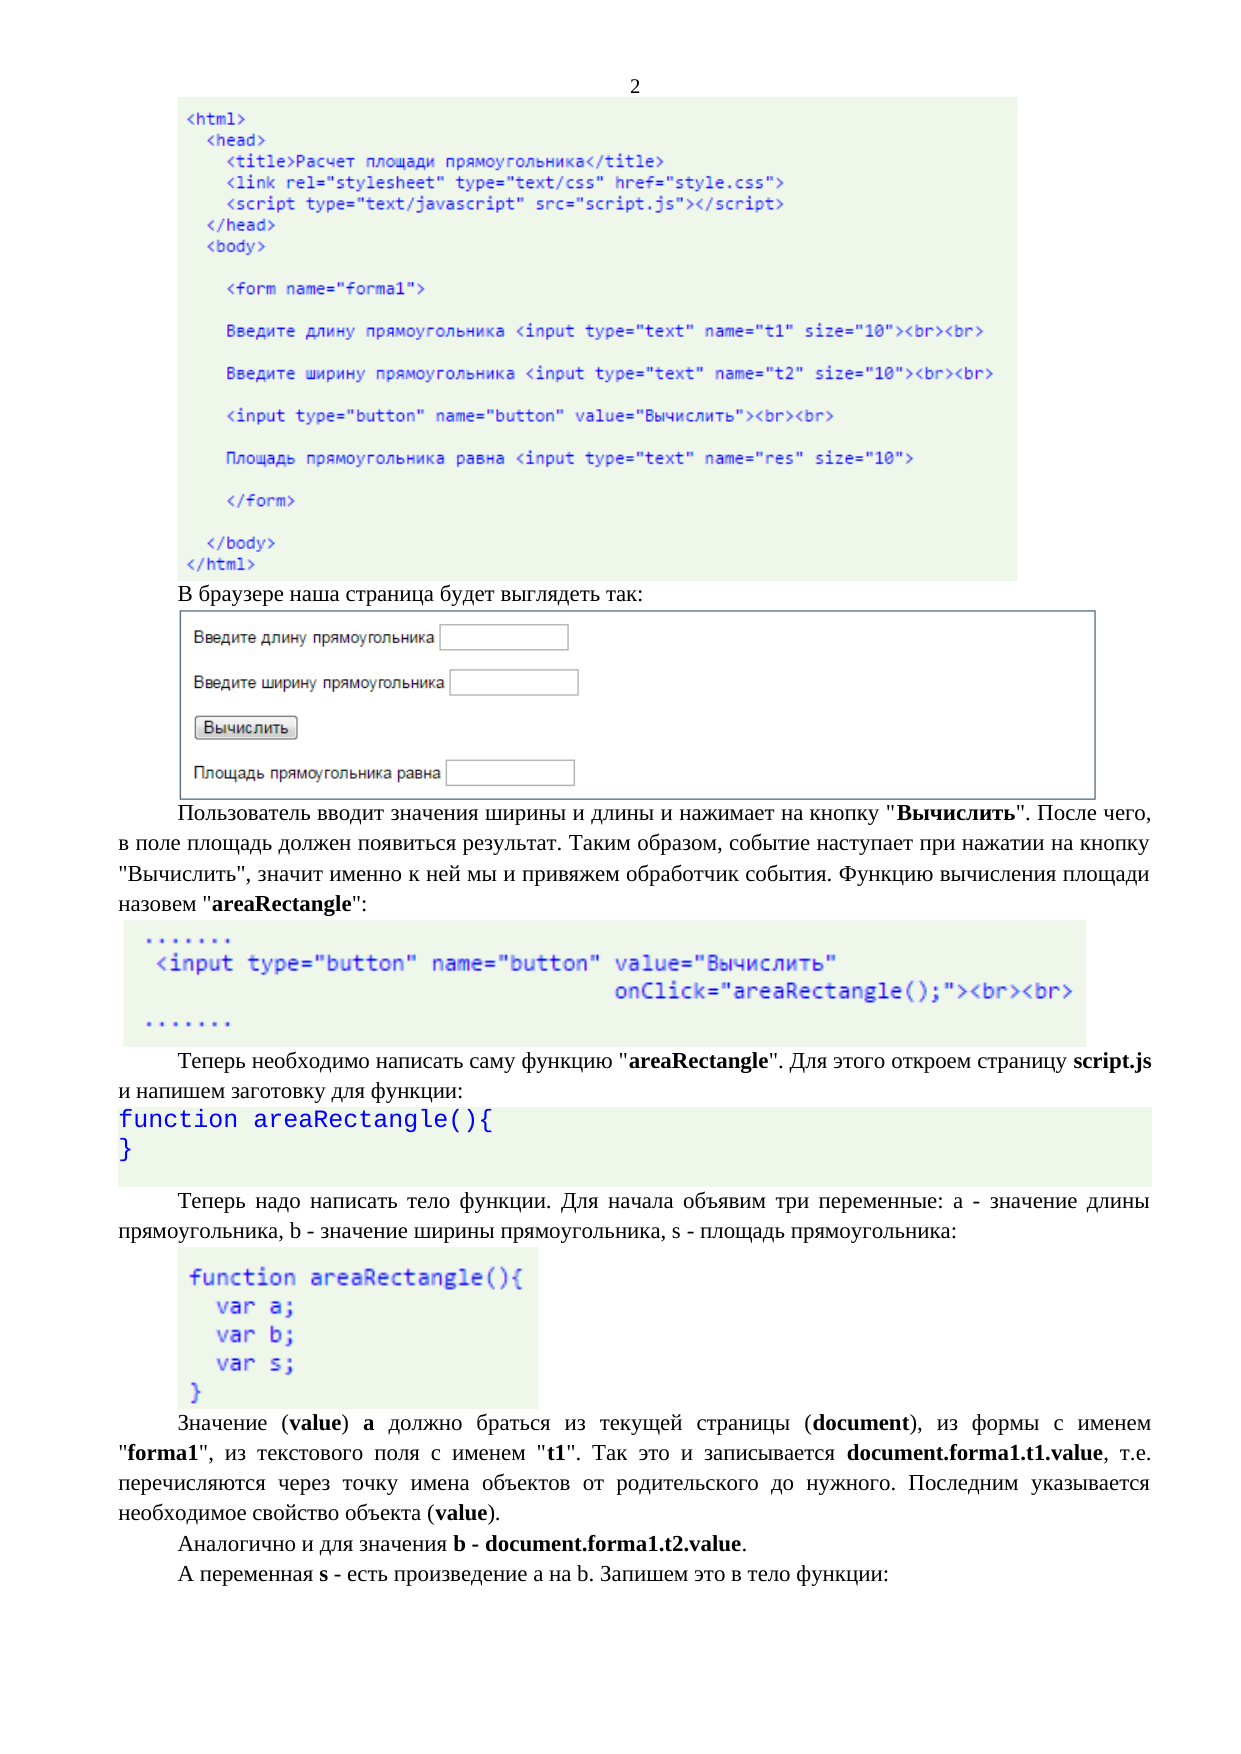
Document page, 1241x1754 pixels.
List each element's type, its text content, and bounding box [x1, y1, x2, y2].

text Теперь необходимо написать саму функцию "areaRectangle". Для этого откроем страницу script.js и напишем заготовку для функции: [118, 1047, 1152, 1103]
text Теперь надо написать тело функции. Для начала объявим три переменные: a - значение длины прямоугольника, b - значение ширины прямоугольника, s - площадь прямоугольника: [118, 1187, 1152, 1244]
text А переменная s - есть произведение a на b. Запишем это в тело функции: [118, 1560, 1152, 1586]
text Пользователь вводит значения ширины и длины и нажимает на кнопку "Вычислить". После чего, в поле площадь должен появиться результат. Таким образом, событие наступает при нажатии на кнопку "Вычислить", значит именно к ней мы и привяжем обработчик события. Функцию вычисления площади назовем "areaRectangle": [118, 799, 1152, 916]
text function areaRectangle(){ [118, 1107, 1152, 1135]
picture [177, 97, 1018, 581]
text В браузере наша страница будет выглядеть так: [118, 580, 1152, 606]
text } [118, 1135, 1152, 1164]
picture [177, 1247, 539, 1409]
text Аналогично и для значения b - document.forma1.t2.value. [118, 1529, 1152, 1556]
text Значение (value) a должно браться из текущей страницы (document), из формы с именем "forma1", из текстового поля с именем "t1". Так это и записывается document.forma1.t1.value, т.е. перечисляются через точку имена объектов от родительского до нужного. Последним указывается необходимое свойство объекта (value). [118, 1409, 1152, 1526]
picture [118, 920, 1087, 1047]
picture [177, 610, 1102, 800]
